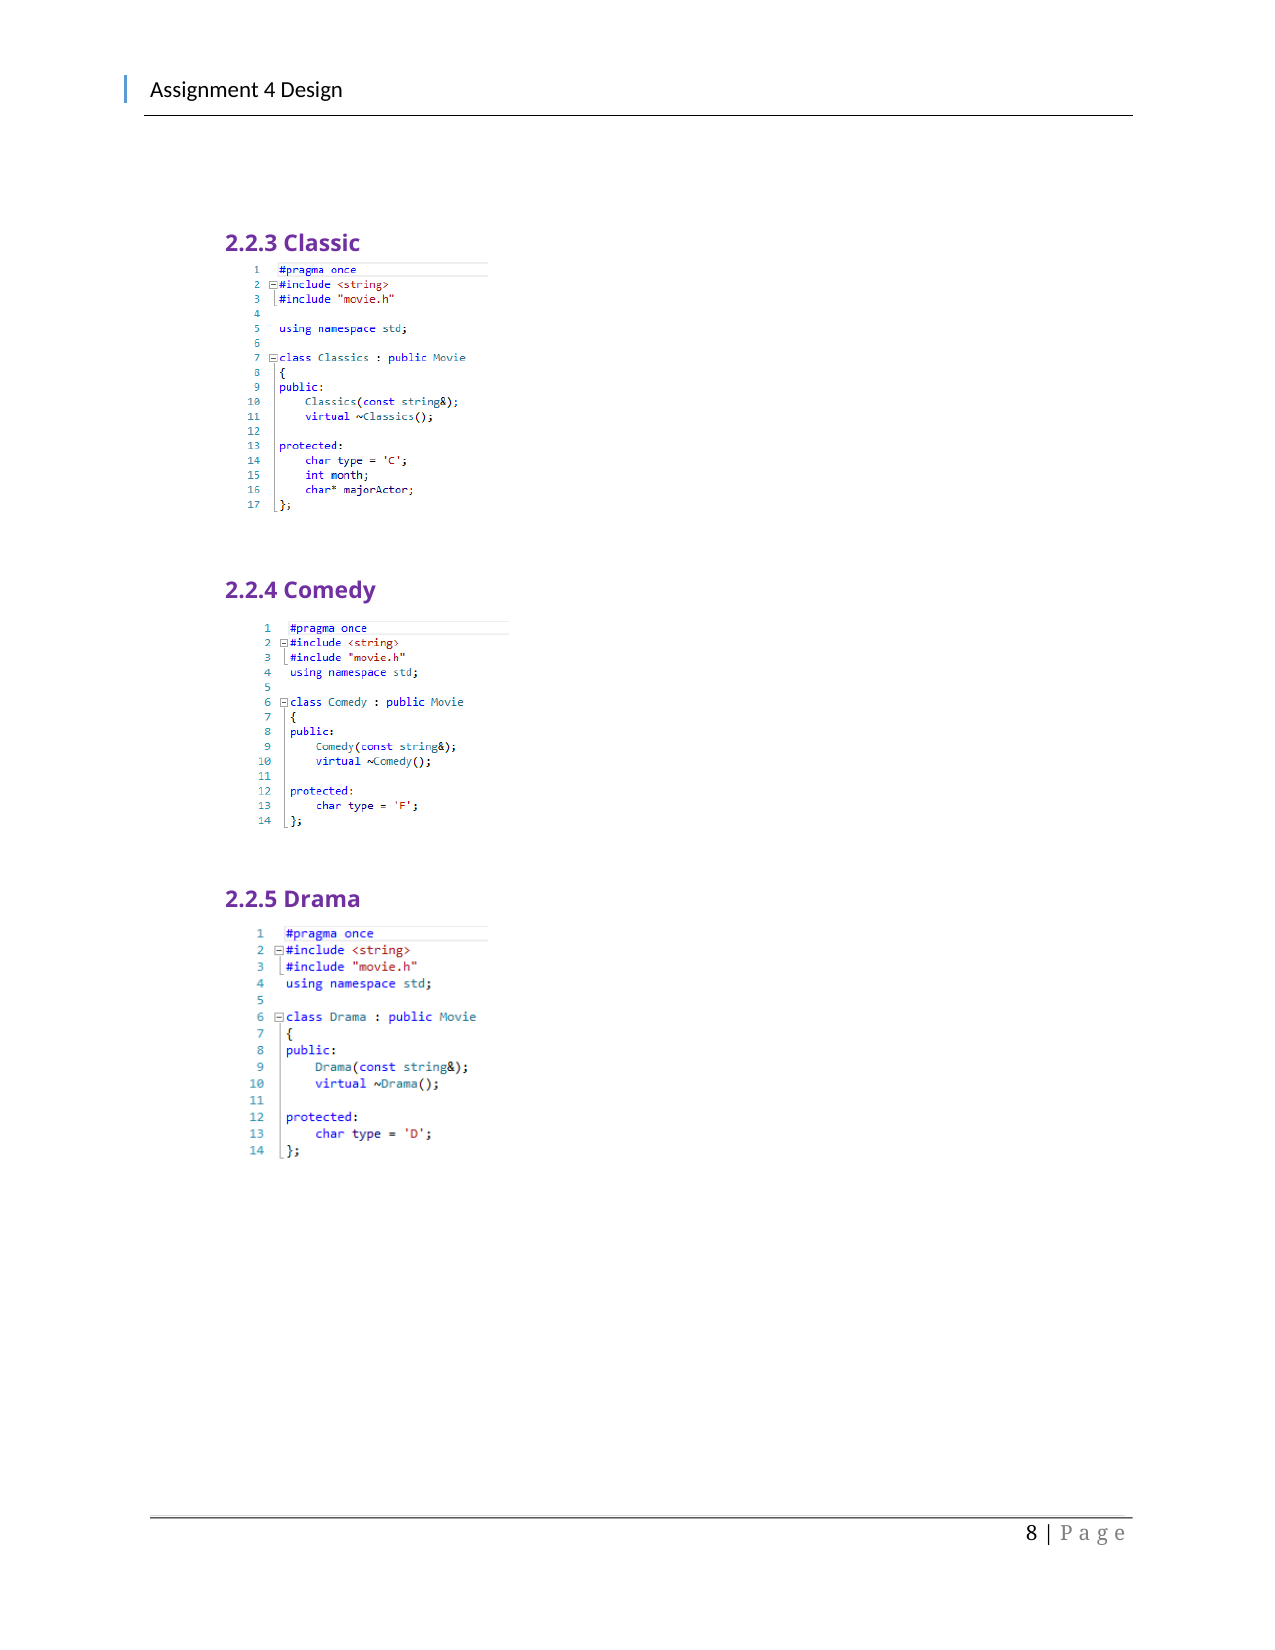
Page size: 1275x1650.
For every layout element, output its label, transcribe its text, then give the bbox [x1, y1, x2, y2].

subtitle 2.2.5 Drama [225, 883, 1125, 914]
picture [250, 621, 509, 832]
picture [244, 262, 489, 525]
subtitle 2.2.4 Comedy [225, 574, 1125, 605]
subtitle 2.2.3 Classic [225, 227, 1125, 258]
picture [243, 926, 489, 1167]
